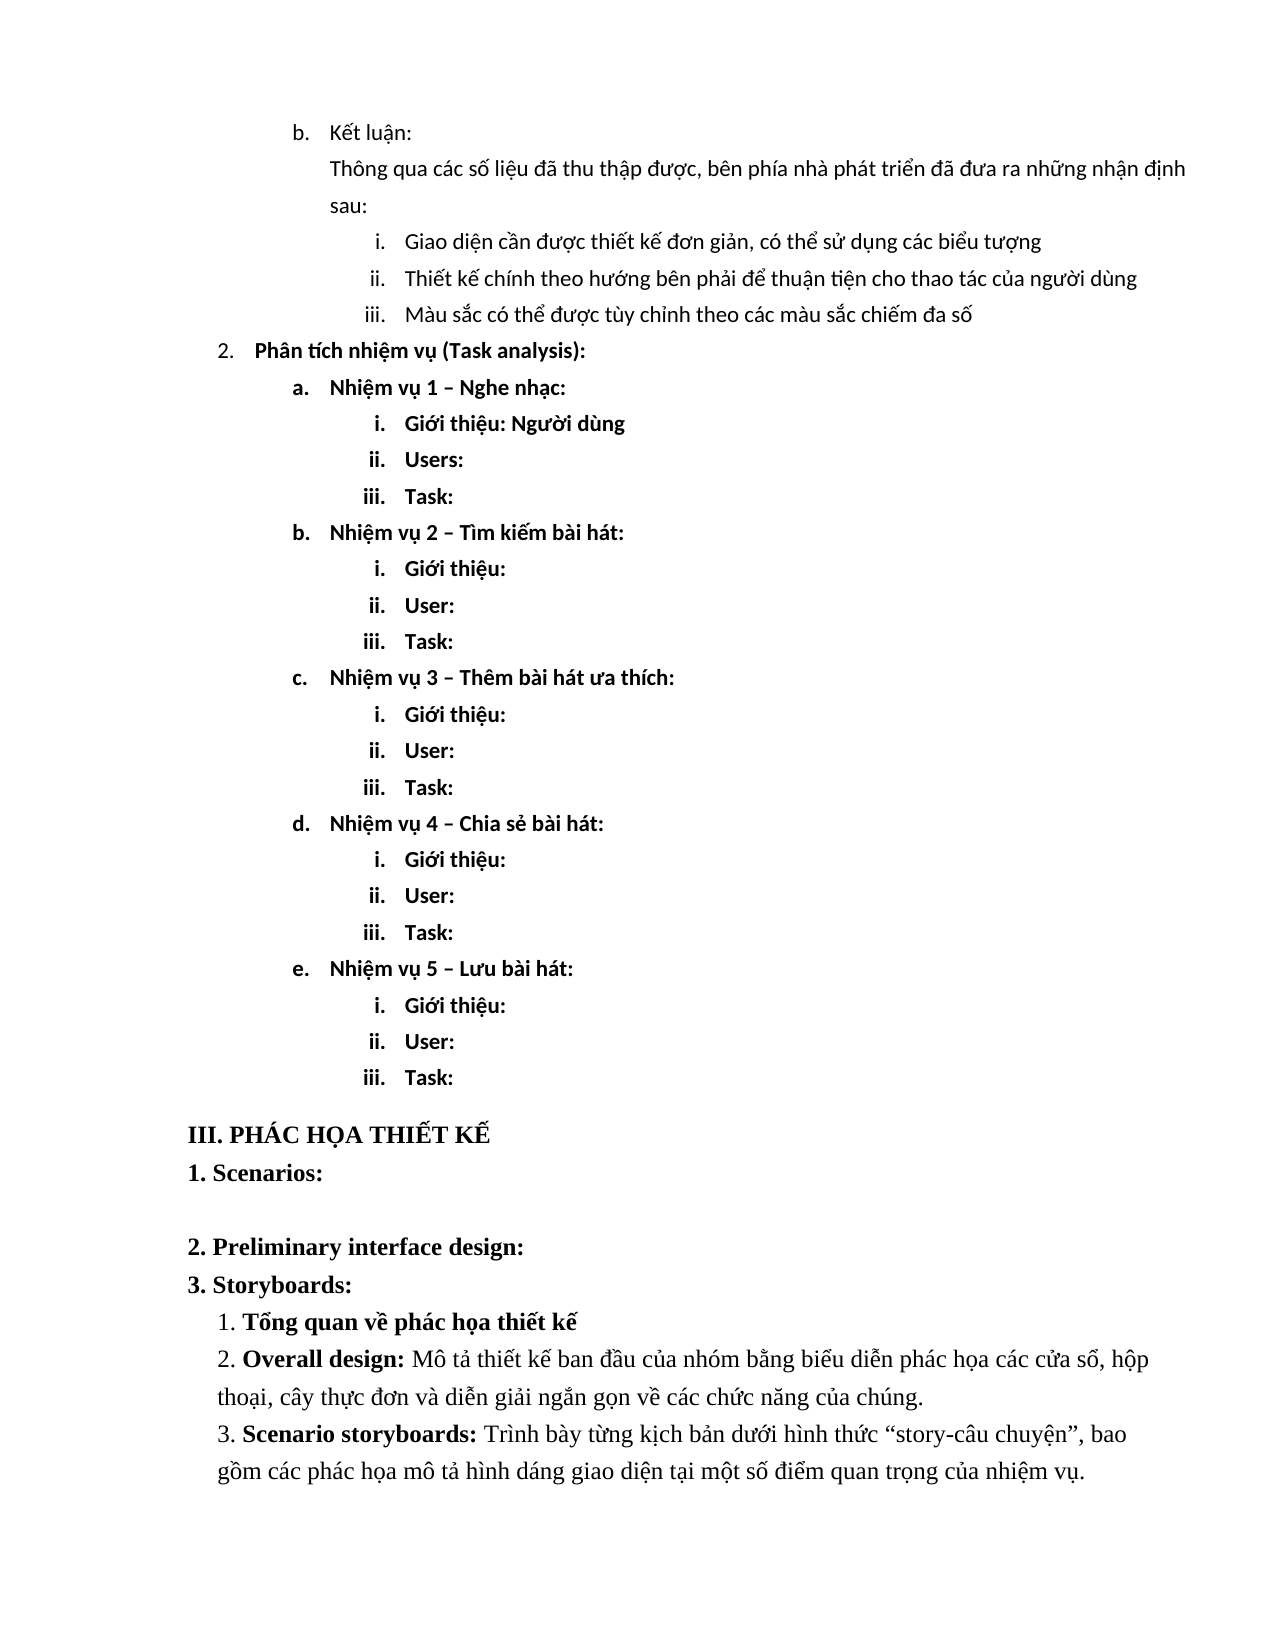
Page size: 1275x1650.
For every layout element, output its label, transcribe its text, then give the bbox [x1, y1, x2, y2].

list Giới thiệu: [386, 991, 1211, 1019]
list Giới thiệu: [386, 845, 1211, 873]
list User: [386, 736, 1211, 764]
list Giới thiệu: [386, 554, 1211, 582]
list Giao diện cần được thiết kế đơn giản, có thể sử dụng các biểu tượng [386, 227, 1211, 255]
text III. PHÁC HỌA THIẾT KẾ [187, 1121, 1211, 1149]
list Nhiệm vụ 1 – Nghe nhạc: [292, 373, 1211, 401]
list User: [386, 1027, 1211, 1055]
list Nhiệm vụ 2 – Tìm kiếm bài hát: [292, 518, 1211, 546]
text 2. Preliminary interface design: [187, 1232, 1211, 1261]
list Giới thiệu: [386, 700, 1211, 728]
list Nhiệm vụ 3 – Thêm bài hát ưa thích: [292, 663, 1211, 692]
text 3. Storyboards: [187, 1270, 1211, 1298]
list Task: [386, 918, 1211, 946]
list Nhiệm vụ 4 – Chia sẻ bài hát: [292, 809, 1211, 837]
text 1. Tổng quan về phác họa thiết kế 2. Overall design: Mô tả thiết kế ban đầu của nhóm bằng biểu diễn phác họa các cửa sổ, hộp thoại, cây thực đơn và diễn giải ngắn gọn về các chức năng của chúng. 3. Scenario storyboards: Trình bày từng kịch bản dưới hình thức “story-câu chuyện”, bao gồm các phác họa mô tả hình dáng giao diện tại một số điểm quan trọng của nhiệm vụ. [217, 1307, 1211, 1485]
list Giới thiệu: Người dùng [386, 409, 1211, 437]
list Task: [386, 482, 1211, 510]
list Task: [386, 1063, 1211, 1091]
list User: [386, 591, 1211, 619]
list Users: [386, 445, 1211, 473]
list Kết luận: Thông qua các số liệu đã thu thập được, bên phía nhà phát triển đã đưa ra những nhận định sau: [292, 118, 1211, 219]
list Task: [386, 627, 1211, 655]
text 1. Scenarios: [187, 1158, 1211, 1187]
list Thiết kế chính theo hướng bên phải để thuận tiện cho thao tác của người dùng [386, 264, 1211, 292]
list Task: [386, 773, 1211, 801]
list User: [386, 882, 1211, 910]
list Nhiệm vụ 5 – Lưu bài hát: [292, 954, 1211, 982]
list Màu sắc có thể được tùy chỉnh theo các màu sắc chiếm đa số [386, 300, 1211, 328]
list Phân tích nhiệm vụ (Task analysis): [217, 336, 1211, 364]
